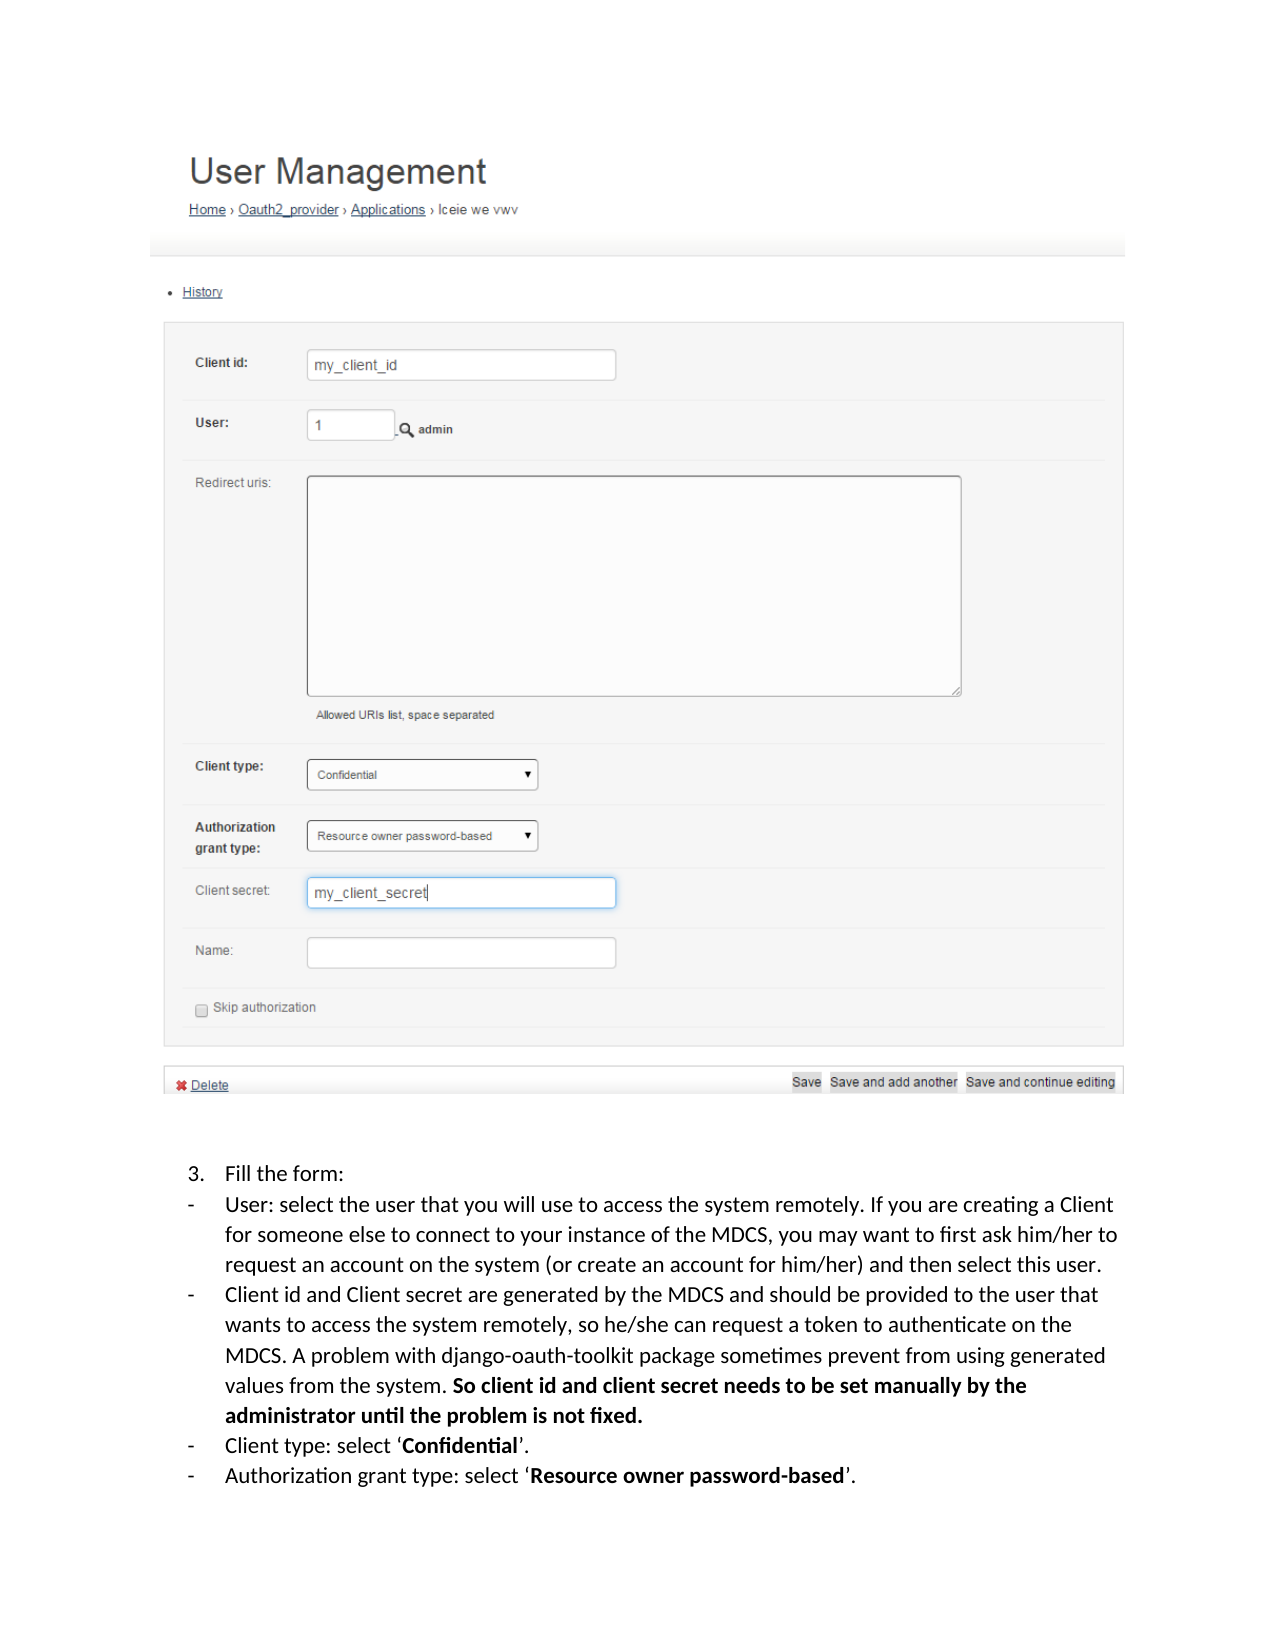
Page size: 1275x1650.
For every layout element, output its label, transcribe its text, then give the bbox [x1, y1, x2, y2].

picture [150, 150, 1125, 1094]
list Fill the form: [187, 1159, 1125, 1187]
list Client id and Client secret are generated by the MDCS and should be provided to the user that wants to access the system remotely, so he/she can request a token to authenticate on the MDCS. A problem with django-oauth-toolkit package sometimes prevent from using generated values from the system. So client id and client secret needs to be set manually by the administrator until the problem is not fixed. [187, 1280, 1125, 1429]
list Authorization grant type: select ‘Resource owner password-based’. [187, 1462, 1125, 1489]
list Client type: select ‘Confidential’. [187, 1431, 1125, 1459]
list User: select the user that you will use to access the system remotely. If you are creating a Client for someone else to connect to your instance of the MDCS, you may want to first ask him/her to request an account on the system (or create an account for him/her) and then select this user. [187, 1190, 1125, 1278]
